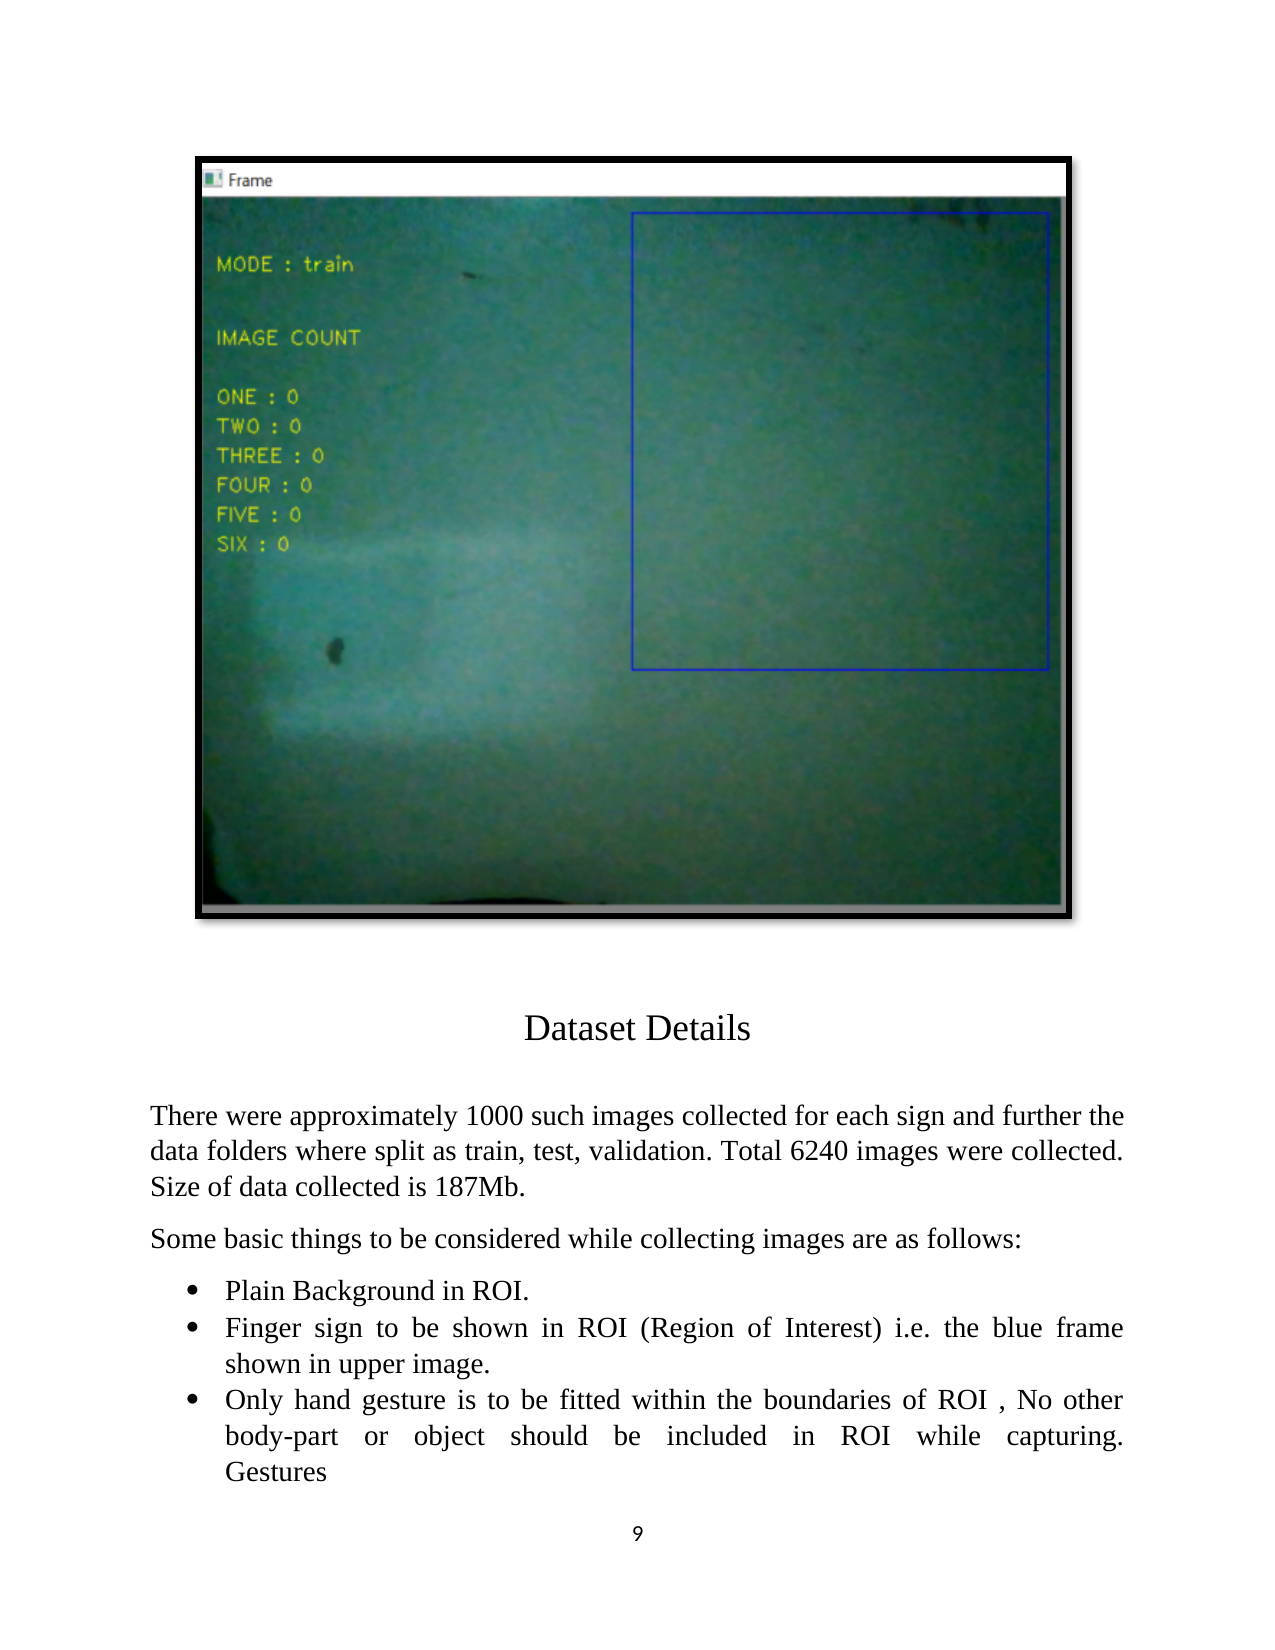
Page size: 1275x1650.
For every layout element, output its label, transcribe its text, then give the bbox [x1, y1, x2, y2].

list Finger sign to be shown in ROI (Region of Interest) i.e. the blue frame shown in upper image. [187, 1310, 1125, 1379]
subtitle Dataset Details [150, 1005, 1125, 1048]
picture [202, 163, 1066, 913]
text Some basic things to be considered while collecting images are as follows: [150, 1221, 1125, 1255]
text There were approximately 1000 such images collected for each sign and further the data folders where split as train, test, validation. Total 6240 images were collected. Size of data collected is 187Mb. [150, 1098, 1125, 1203]
list Only hand gesture is to be fitted within the boundaries of ROI , No other body-part or object should be included in ROI while capturing. Gestures [187, 1382, 1125, 1488]
list Plain Background in ROI. [187, 1273, 1125, 1307]
